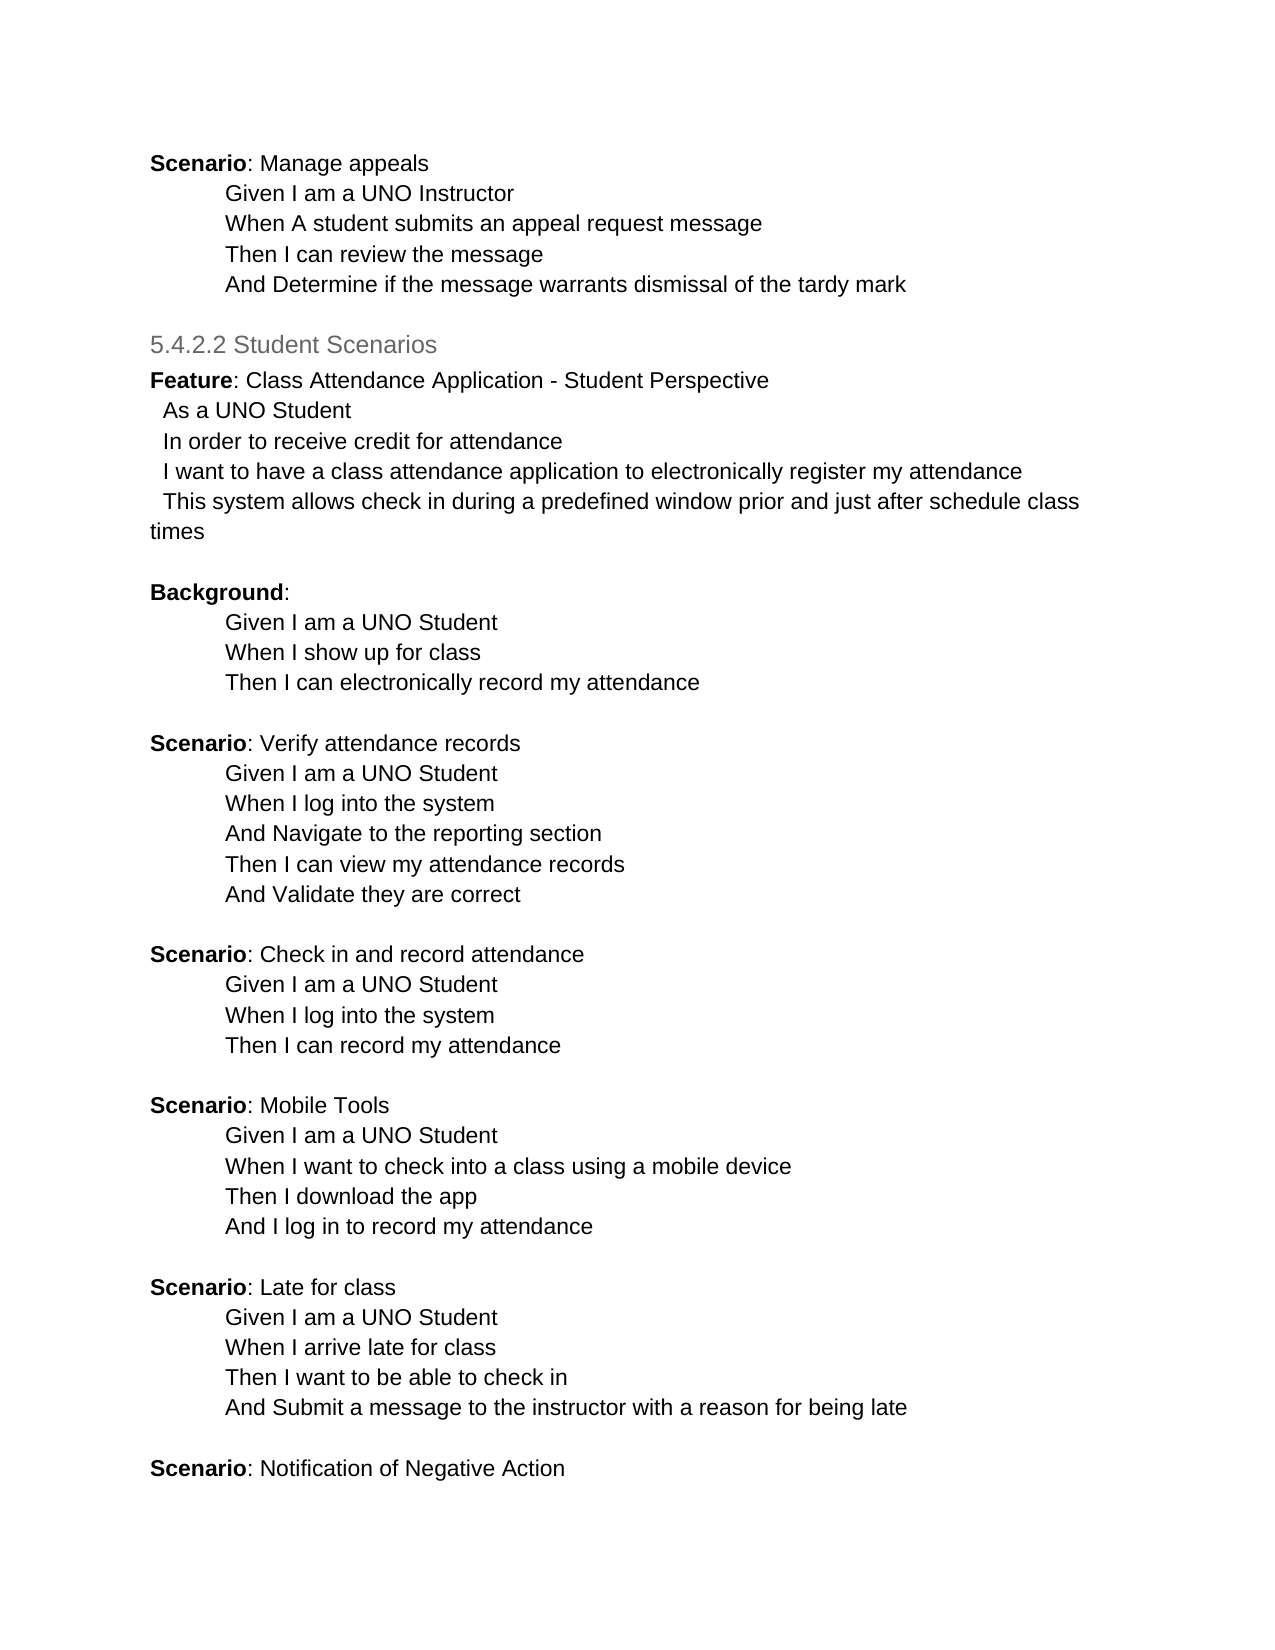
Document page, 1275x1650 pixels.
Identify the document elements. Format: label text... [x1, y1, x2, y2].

text Scenario: Late for class [150, 1273, 1125, 1300]
text Then I can electronically record my attendance [150, 669, 1125, 696]
text And Navigate to the reporting section [150, 820, 1125, 847]
text Scenario: Mobile Tools [150, 1092, 1125, 1119]
text And Determine if the message warrants dismissal of the tardy mark [150, 271, 1125, 297]
text Then I can review the message [150, 241, 1125, 267]
text Given I am a UNO Student [150, 1304, 1125, 1330]
text And Validate they are correct [150, 881, 1125, 907]
text Then I can view my attendance records [150, 851, 1125, 877]
text And Submit a message to the instructor with a reason for being late [150, 1394, 1125, 1421]
text When I want to check into a class using a mobile device [150, 1153, 1125, 1179]
text When I log into the system [150, 790, 1125, 817]
text When I arrive late for class [150, 1334, 1125, 1360]
text I want to have a class attendance application to electronically register my attendance [150, 458, 1125, 484]
text Given I am a UNO Instructor [150, 180, 1125, 207]
text When I log into the system [150, 1002, 1125, 1028]
text Scenario: Check in and record attendance [150, 941, 1125, 968]
text Scenario: Notification of Negative Action [150, 1455, 1125, 1481]
text This system allows check in during a predefined window prior and just after schedule class times [150, 488, 1125, 545]
text And I log in to record my attendance [150, 1213, 1125, 1239]
text Given I am a UNO Student [150, 971, 1125, 998]
text Given I am a UNO Student [150, 1122, 1125, 1149]
text When A student submits an appeal request message [150, 210, 1125, 237]
text Scenario: Verify attendance records [150, 730, 1125, 756]
text As a UNO Student [150, 397, 1125, 424]
text Scenario: Manage appeals [150, 150, 1125, 176]
subtitle 5.4.2.2 Student Scenarios [150, 330, 1125, 359]
text Then I can record my attendance [150, 1032, 1125, 1058]
text When I show up for class [150, 639, 1125, 666]
text Background: [150, 579, 1125, 605]
text In order to receive credit for attendance [150, 428, 1125, 454]
text Given I am a UNO Student [150, 760, 1125, 786]
text Given I am a UNO Student [150, 609, 1125, 635]
text Feature: Class Attendance Application - Student Perspective [150, 367, 1125, 394]
text Then I download the app [150, 1183, 1125, 1209]
text Then I want to be able to check in [150, 1364, 1125, 1391]
